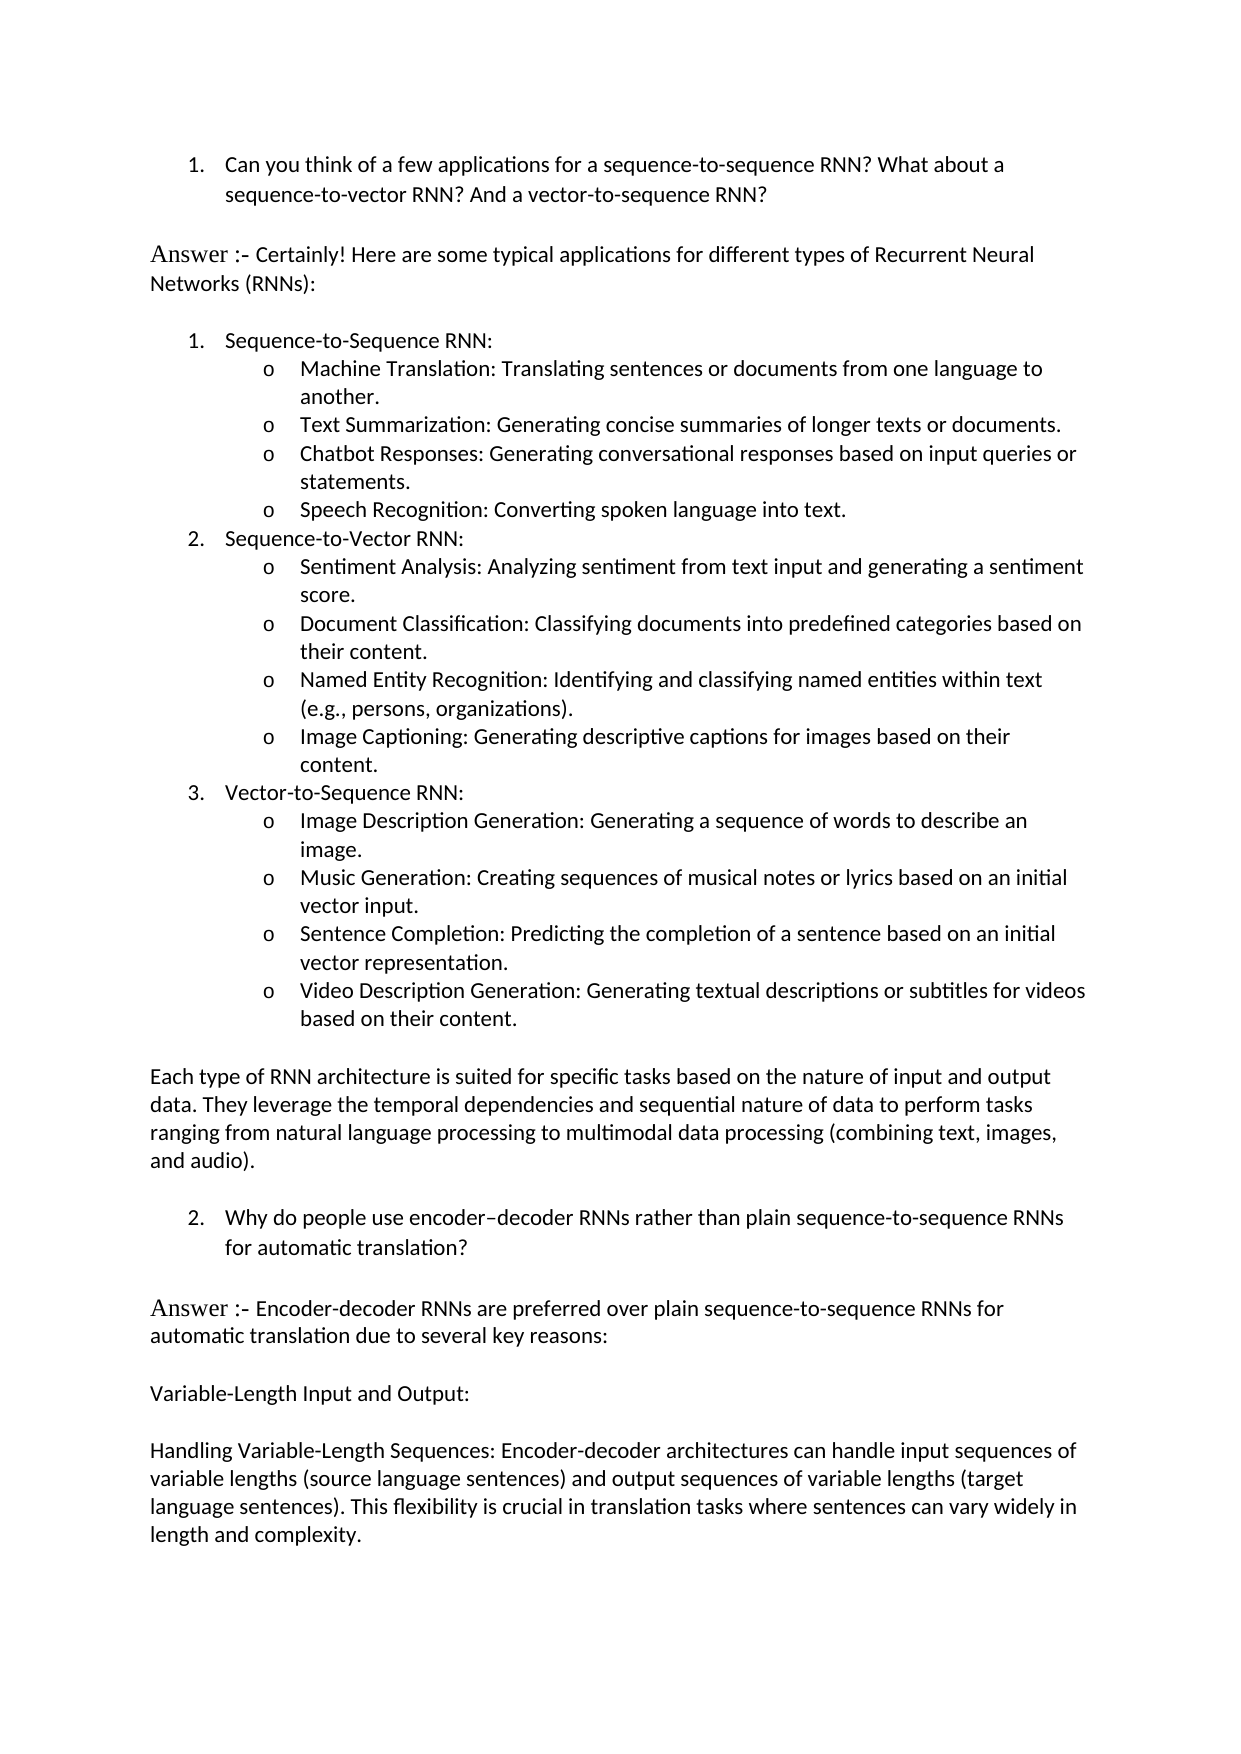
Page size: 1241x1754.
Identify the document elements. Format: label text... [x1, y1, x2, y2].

list Chatbot Responses: Generating conversational responses based on input queries or statements. [262, 439, 1090, 496]
list Image Captioning: Generating descriptive captions for images based on their content. [262, 722, 1090, 778]
text Each type of RNN architecture is suited for specific tasks based on the nature of input and output data. They leverage the temporal dependencies and sequential nature of data to perform tasks ranging from natural language processing to multimodal data processing (combining text, images, and audio). [150, 1062, 1090, 1174]
list Text Summarization: Generating concise summaries of longer texts or documents. [262, 410, 1090, 439]
list Sequence-to-Sequence RNN: [187, 326, 1090, 354]
list Named Entity Recognition: Identifying and classifying named entities within text (e.g., persons, organizations). [262, 665, 1090, 722]
text Handling Variable-Length Sequences: Encoder-decoder architectures can handle input sequences of variable lengths (source language sentences) and output sequences of variable lengths (target language sentences). This flexibility is crucial in translation tasks where sentences can vary widely in length and complexity. [150, 1436, 1090, 1548]
list Sentiment Analysis: Analyzing sentiment from text input and generating a sentiment score. [262, 552, 1090, 609]
text Variable-Length Input and Output: [150, 1379, 1090, 1407]
list Sequence-to-Vector RNN: [187, 524, 1090, 552]
list Machine Translation: Translating sentences or documents from one language to another. [262, 354, 1090, 410]
list Image Description Generation: Generating a sequence of words to describe an image. [262, 806, 1090, 863]
list Speech Recognition: Converting spoken language into text. [262, 496, 1090, 524]
list Vector-to-Sequence RNN: [187, 778, 1090, 806]
list Video Description Generation: Generating textual descriptions or subtitles for videos based on their content. [262, 976, 1090, 1033]
text Answer :- Certainly! Here are some typical applications for different types of Recurrent Neural Networks (RNNs): [150, 239, 1090, 297]
list Music Generation: Creating sequences of musical notes or lyrics based on an initial vector input. [262, 863, 1090, 919]
list Can you think of a few applications for a sequence-to-sequence RNN? What about a sequence-to-vector RNN? And a vector-to-sequence RNN? [187, 150, 1090, 208]
list Why do people use encoder–decoder RNNs rather than plain sequence-to-sequence RNNs for automatic translation? [187, 1203, 1090, 1261]
list Sentence Completion: Predicting the completion of a sentence based on an initial vector representation. [262, 919, 1090, 976]
list Document Classification: Classifying documents into predefined categories based on their content. [262, 609, 1090, 665]
text Answer :- Encoder-decoder RNNs are preferred over plain sequence-to-sequence RNNs for automatic translation due to several key reasons: [150, 1293, 1090, 1350]
